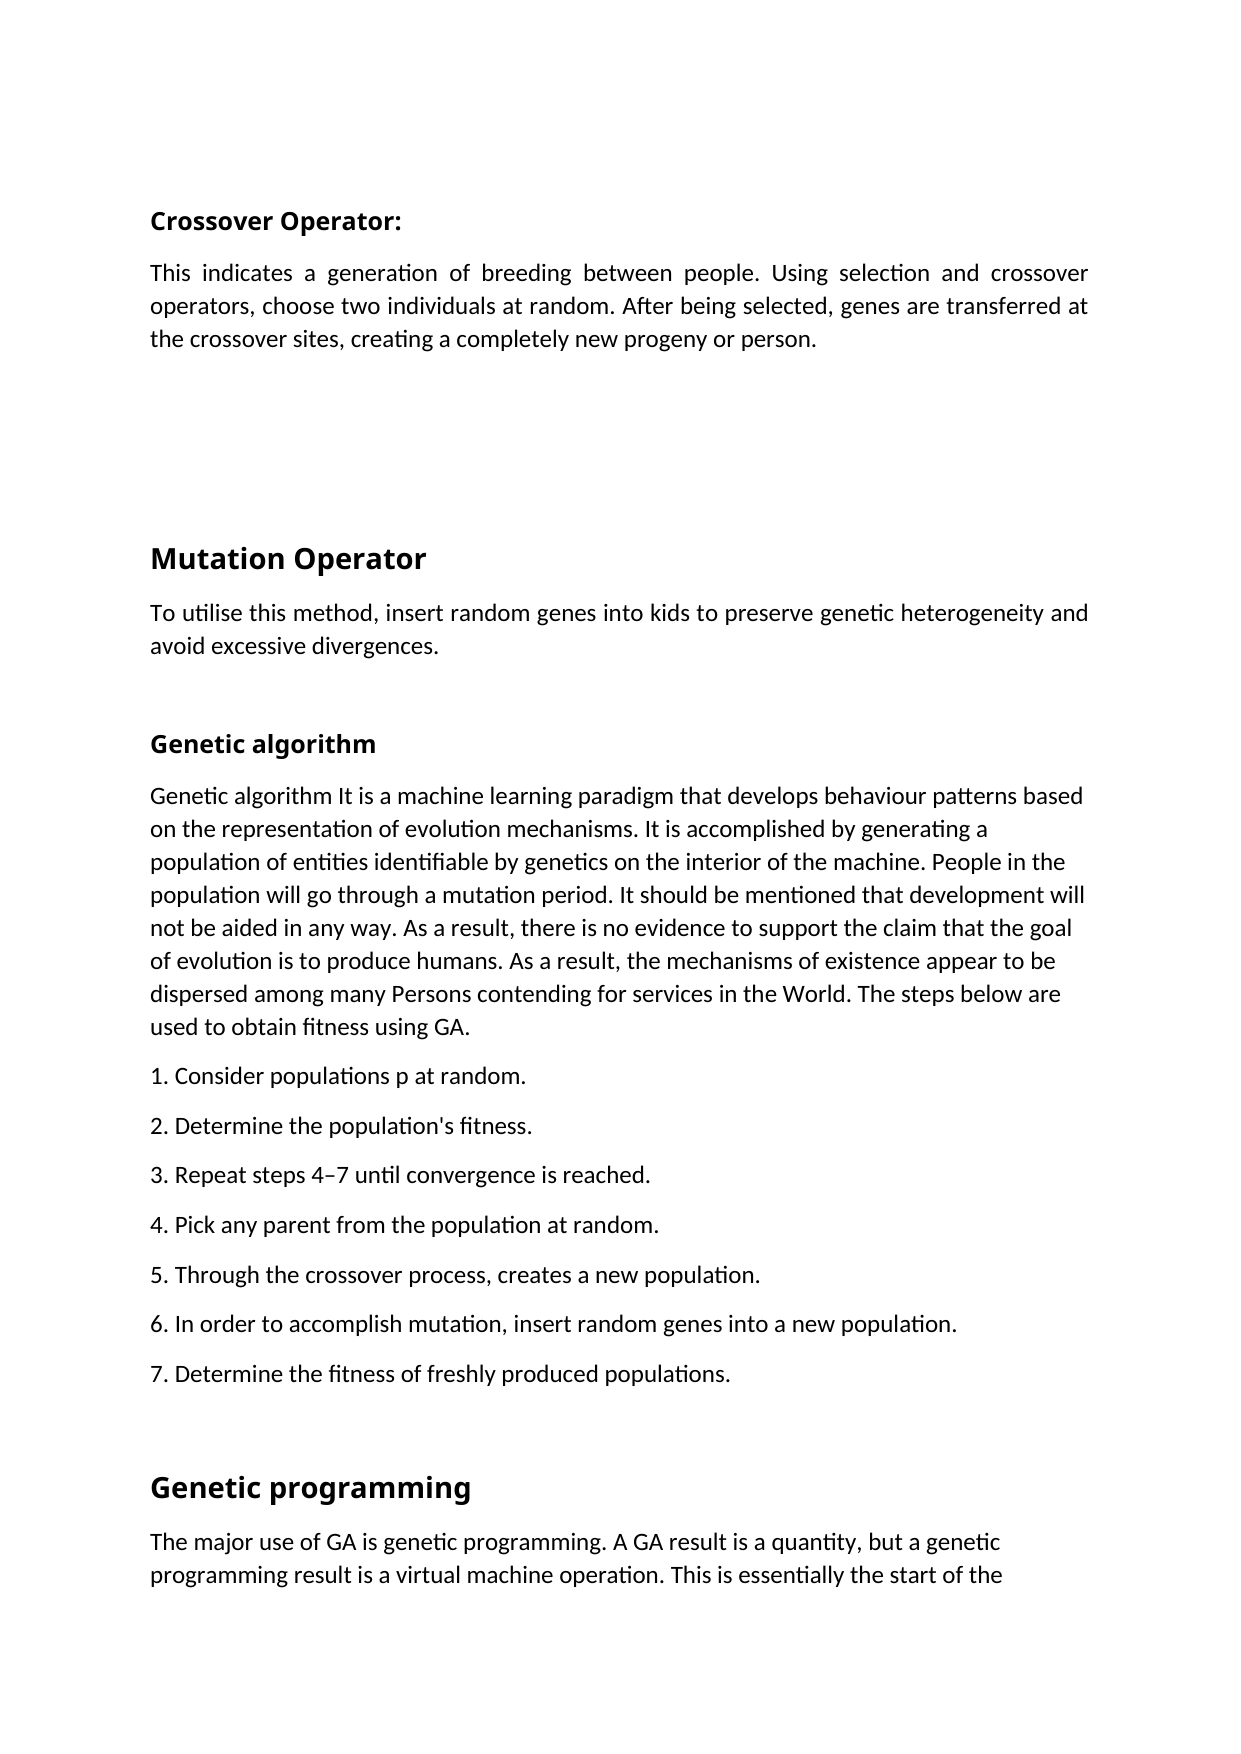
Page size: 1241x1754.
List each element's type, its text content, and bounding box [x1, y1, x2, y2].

text Genetic programming [150, 1467, 1090, 1507]
text 4. Pick any parent from the population at random. [150, 1209, 1090, 1240]
text 6. In order to accomplish mutation, insert random genes into a new population. [150, 1308, 1090, 1339]
text 2. Determine the population's fitness. [150, 1110, 1090, 1141]
text To utilise this method, insert random genes into kids to preserve genetic heterogeneity and avoid excessive divergences. [150, 598, 1090, 661]
text 7. Determine the fitness of freshly produced populations. [150, 1358, 1090, 1388]
text 1. Consider populations p at random. [150, 1060, 1090, 1091]
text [150, 1526, 1090, 1590]
text 5. Through the crossover process, creates a new population. [150, 1259, 1090, 1289]
text Mutation Operator [150, 538, 1090, 578]
text 3. Repeat steps 4–7 until convergence is reached. [150, 1159, 1090, 1190]
text This indicates a generation of breeding between people. Using selection and crossover operators, choose two individuals at random. After being selected, genes are transferred at the crossover sites, creating a completely new progeny or person. [150, 257, 1090, 353]
text Genetic algorithm [150, 727, 1090, 761]
text Crossover Operator: [150, 203, 1090, 237]
text Genetic algorithm It is a machine learning paradigm that develops behaviour patterns based on the representation of evolution mechanisms. It is accomplished by generating a population of entities identifiable by genetics on the interior of the machine. People in the population will go through a mutation period. It should be mentioned that development will not be aided in any way. As a result, there is no evidence to support the claim that the goal of evolution is to produce humans. As a result, the mechanisms of existence appear to be dispersed among many Persons contending for services in the World. The steps below are used to obtain fitness using GA. [150, 780, 1090, 1041]
